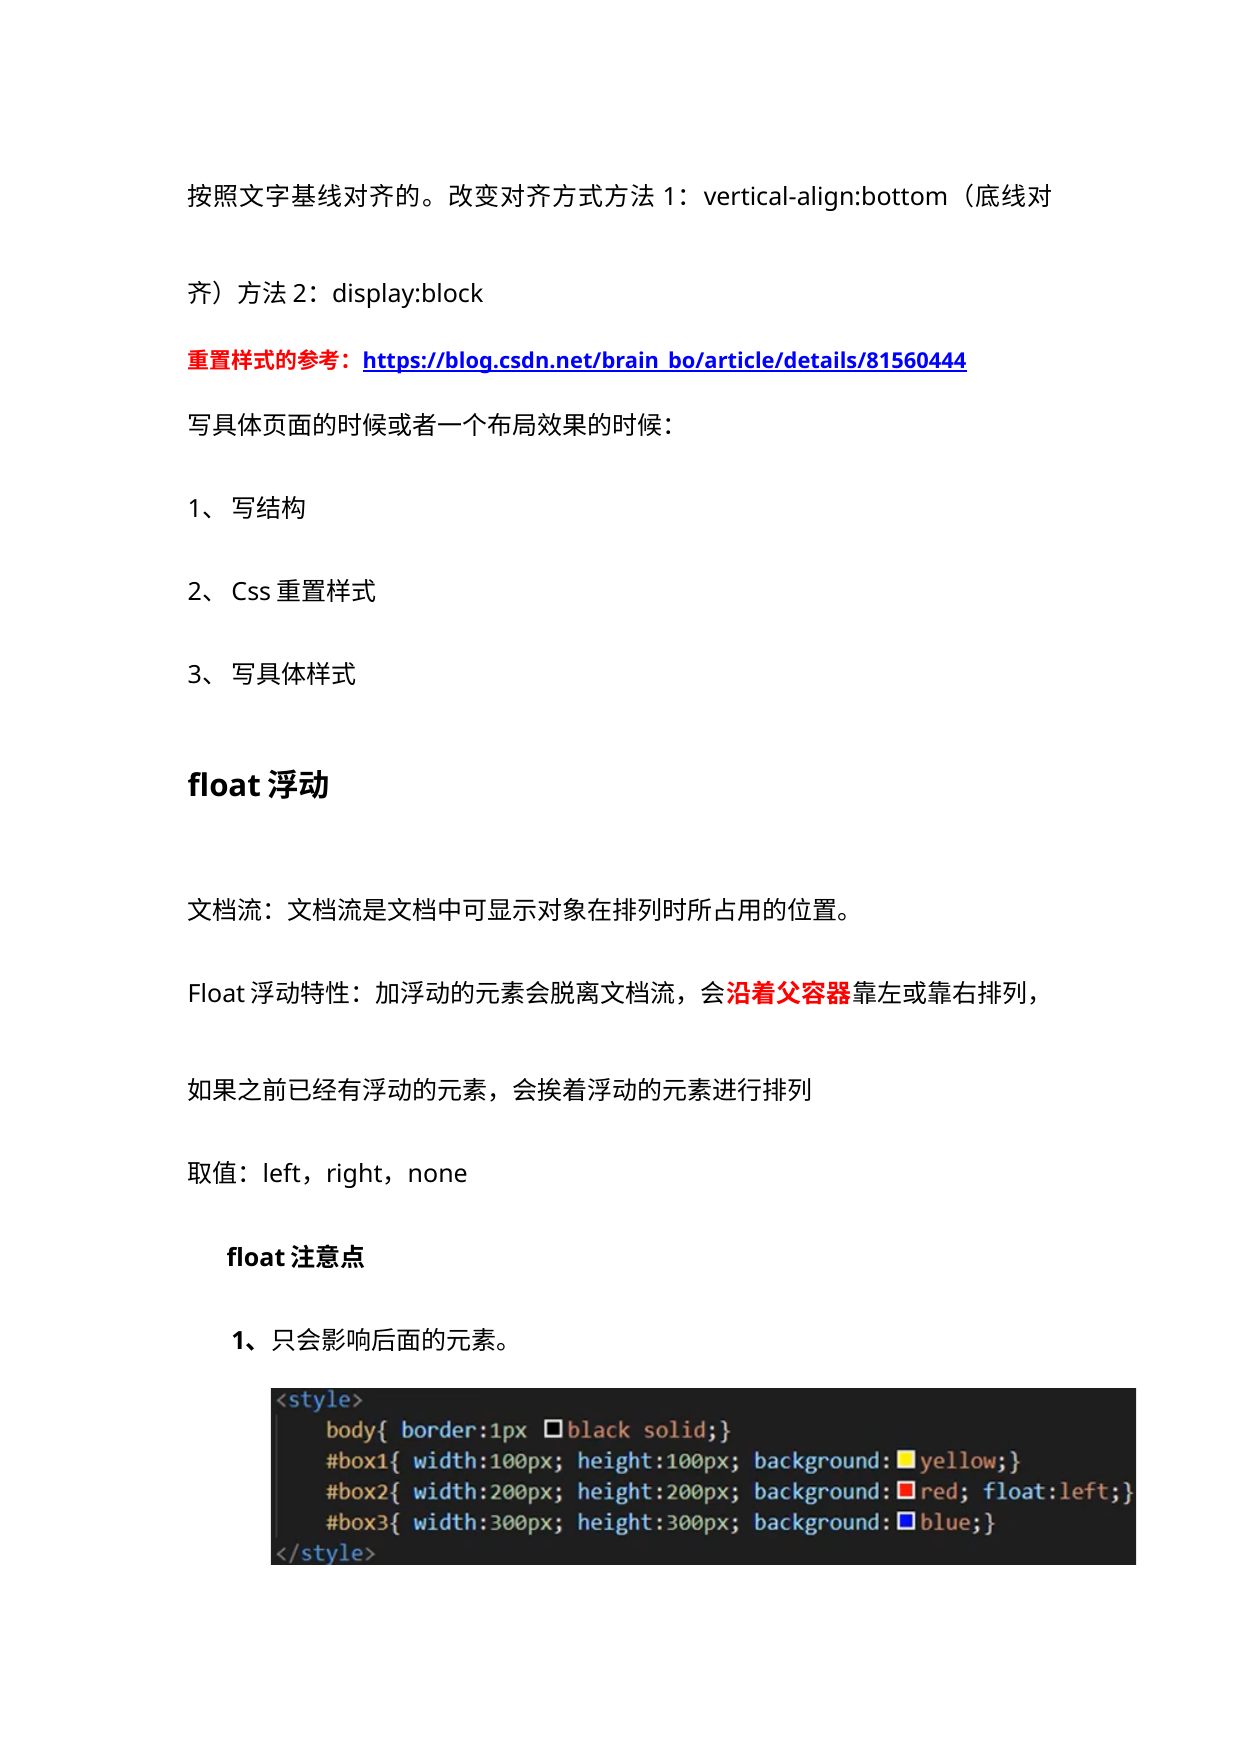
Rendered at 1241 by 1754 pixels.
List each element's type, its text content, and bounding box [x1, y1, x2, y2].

text Float浮动特性：加浮动的元素会脱离文档流，会沿着父容器靠左或靠右排列，如果之前已经有浮动的元素，会挨着浮动的元素进行排列 [187, 959, 1053, 1121]
picture [270, 1388, 1137, 1565]
text 重置样式的参考：https://blog.csdn.net/brain_bo/article/details/81560444 [187, 343, 1053, 375]
subtitle float浮动 [187, 751, 1053, 816]
text 文档流：文档流是文档中可显示对象在排列时所占用的位置。 [187, 876, 1053, 941]
list 写具体样式 [187, 640, 1053, 705]
list 写结构 [187, 474, 1053, 539]
list Css重置样式 [187, 557, 1053, 622]
text 取值：left，right，none [187, 1139, 1053, 1204]
list 只会影响后面的元素。 [231, 1306, 1053, 1371]
text 图片跟容器底部有一些空隙，原因：img是内联标签，内联元素的对其方式是按照文字基线对齐的。改变对齐方式方法1：vertical-align:bottom（底线对齐）方法2：display:block [187, 162, 1053, 324]
text 写具体页面的时候或者一个布局效果的时候： [187, 391, 1053, 456]
text float注意点 [187, 1223, 1053, 1288]
